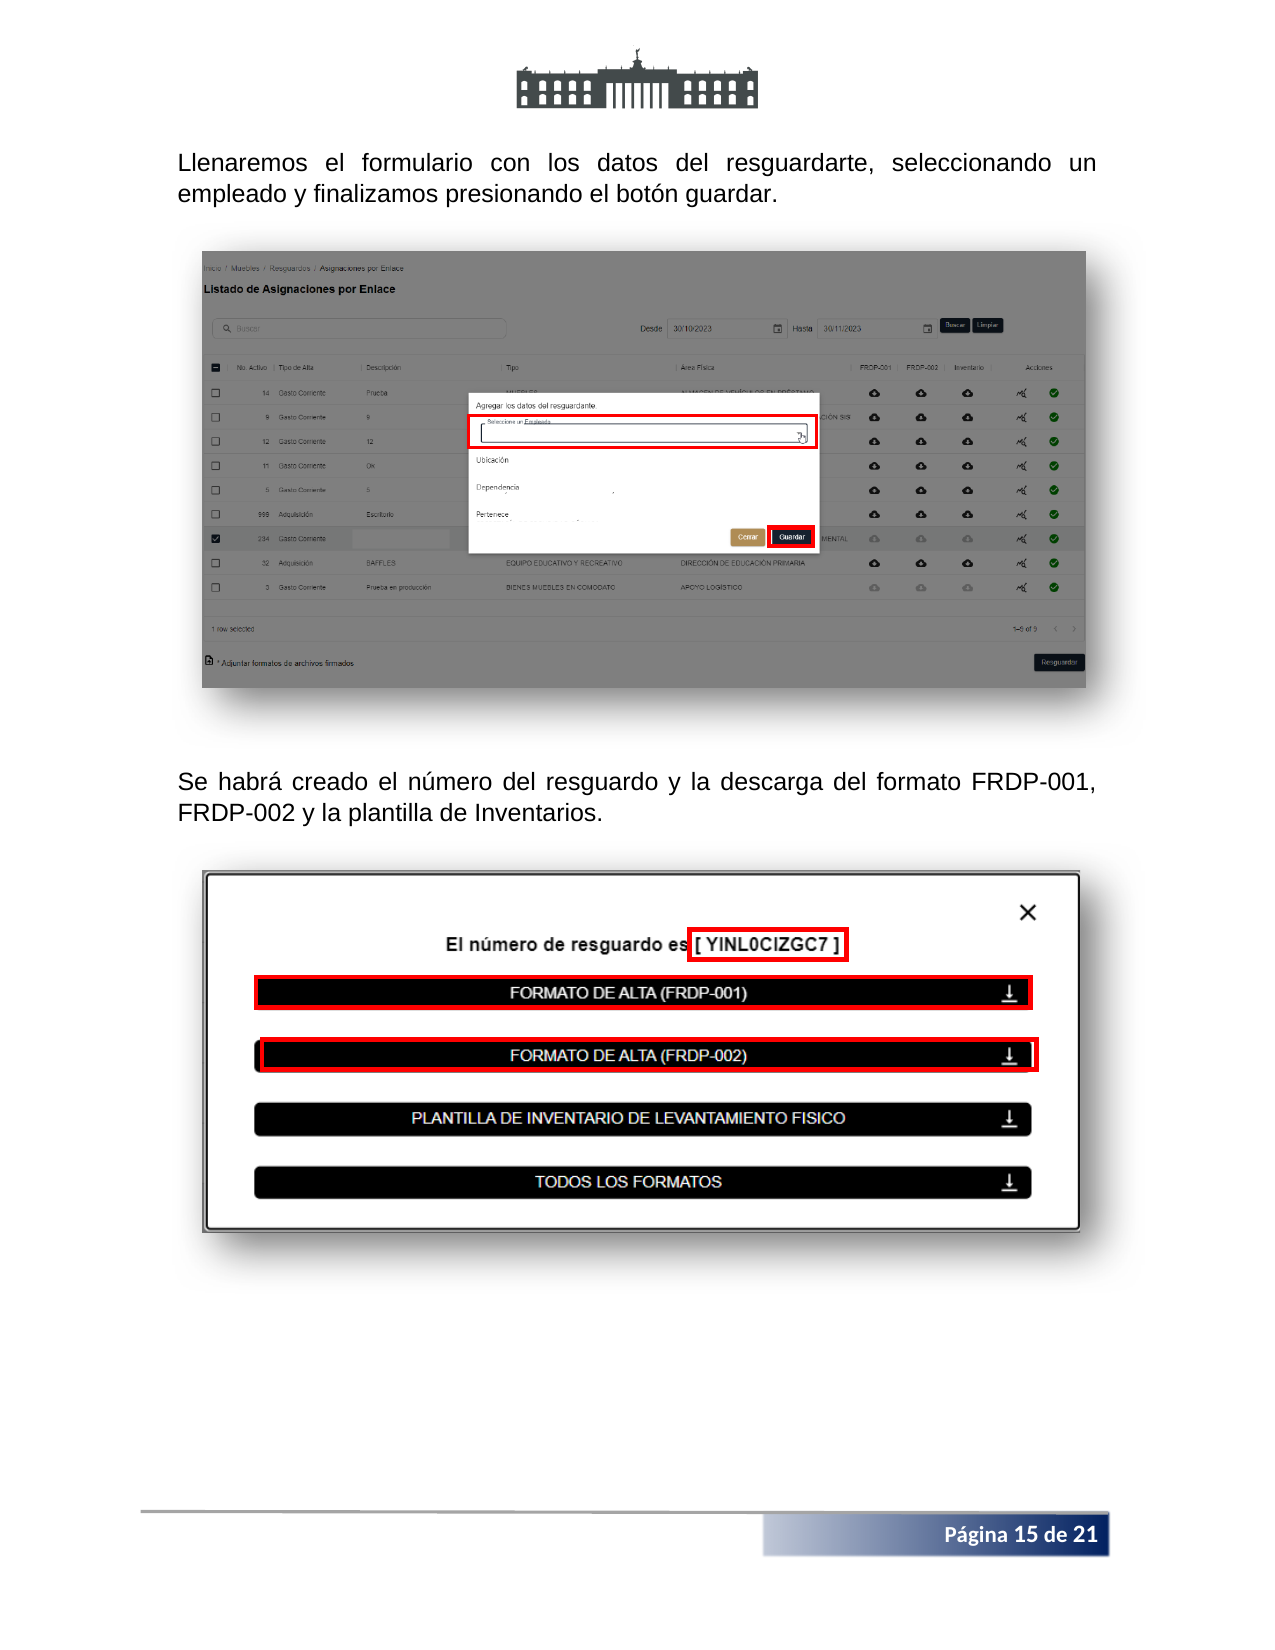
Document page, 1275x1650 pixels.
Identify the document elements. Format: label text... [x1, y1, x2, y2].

picture [202, 870, 1081, 1233]
picture [515, 45, 760, 123]
text Llenaremos el formulario con los datos del resguardarte, seleccionando un empleado y finalizamos presionando el botón guardar. [177, 148, 1098, 207]
text Se habrá creado el número del resguardo y la descarga del formato FRDP-001, FRDP-002 y la plantilla de Inventarios. [177, 767, 1098, 827]
picture [202, 251, 1086, 688]
